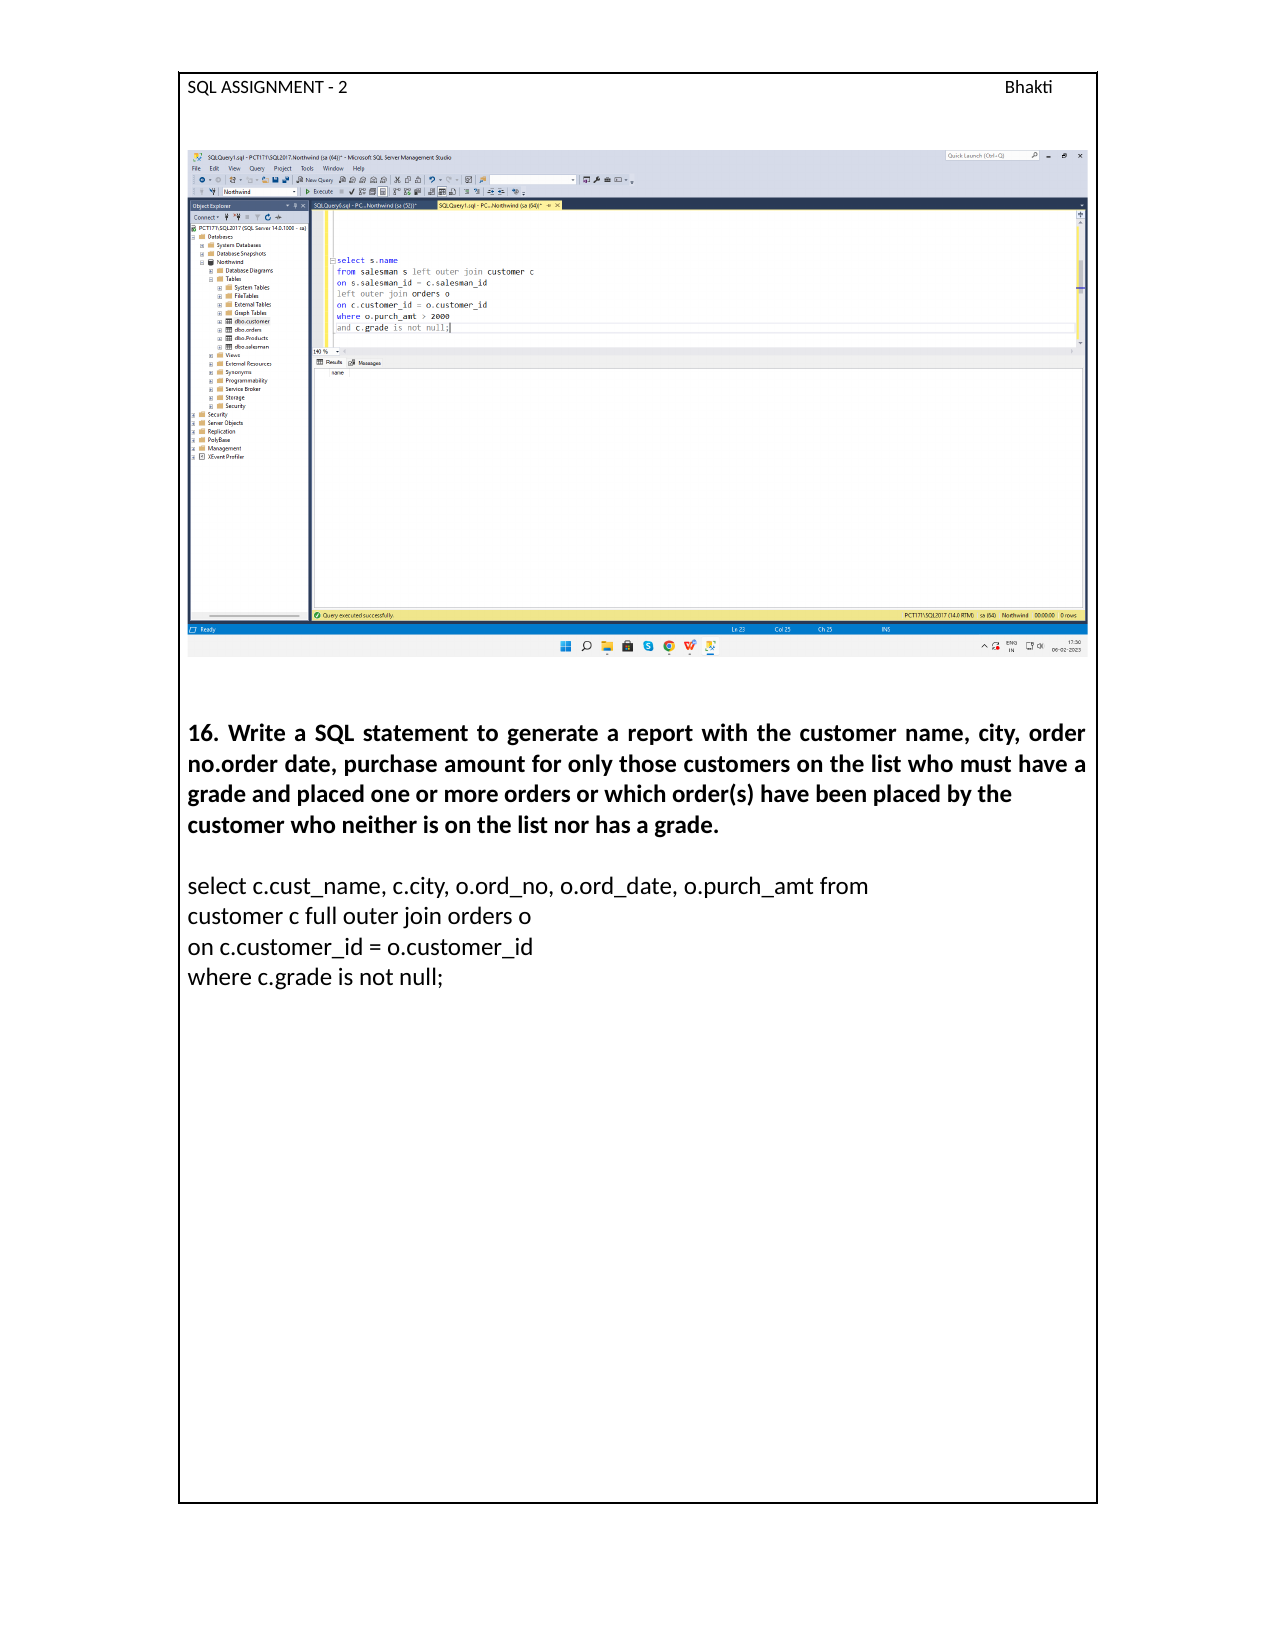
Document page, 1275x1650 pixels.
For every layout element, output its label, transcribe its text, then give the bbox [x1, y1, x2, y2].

picture [187, 150, 1088, 657]
text where c.grade is not null; [187, 961, 1087, 992]
text customer who neither is on the list nor has a grade. [187, 809, 1087, 839]
text customer c full outer join orders o [187, 900, 1087, 931]
text 16. Write a SQL statement to generate a report with the customer name, city, order no.order date, purchase amount for only those customers on the list who must have a grade and placed one or more orders or which order(s) have been placed by the [187, 717, 1087, 809]
text on c.customer_id = o.customer_id [187, 931, 1087, 961]
text select c.cust_name, c.city, o.ord_no, o.ord_date, o.purch_amt from [187, 870, 1087, 900]
